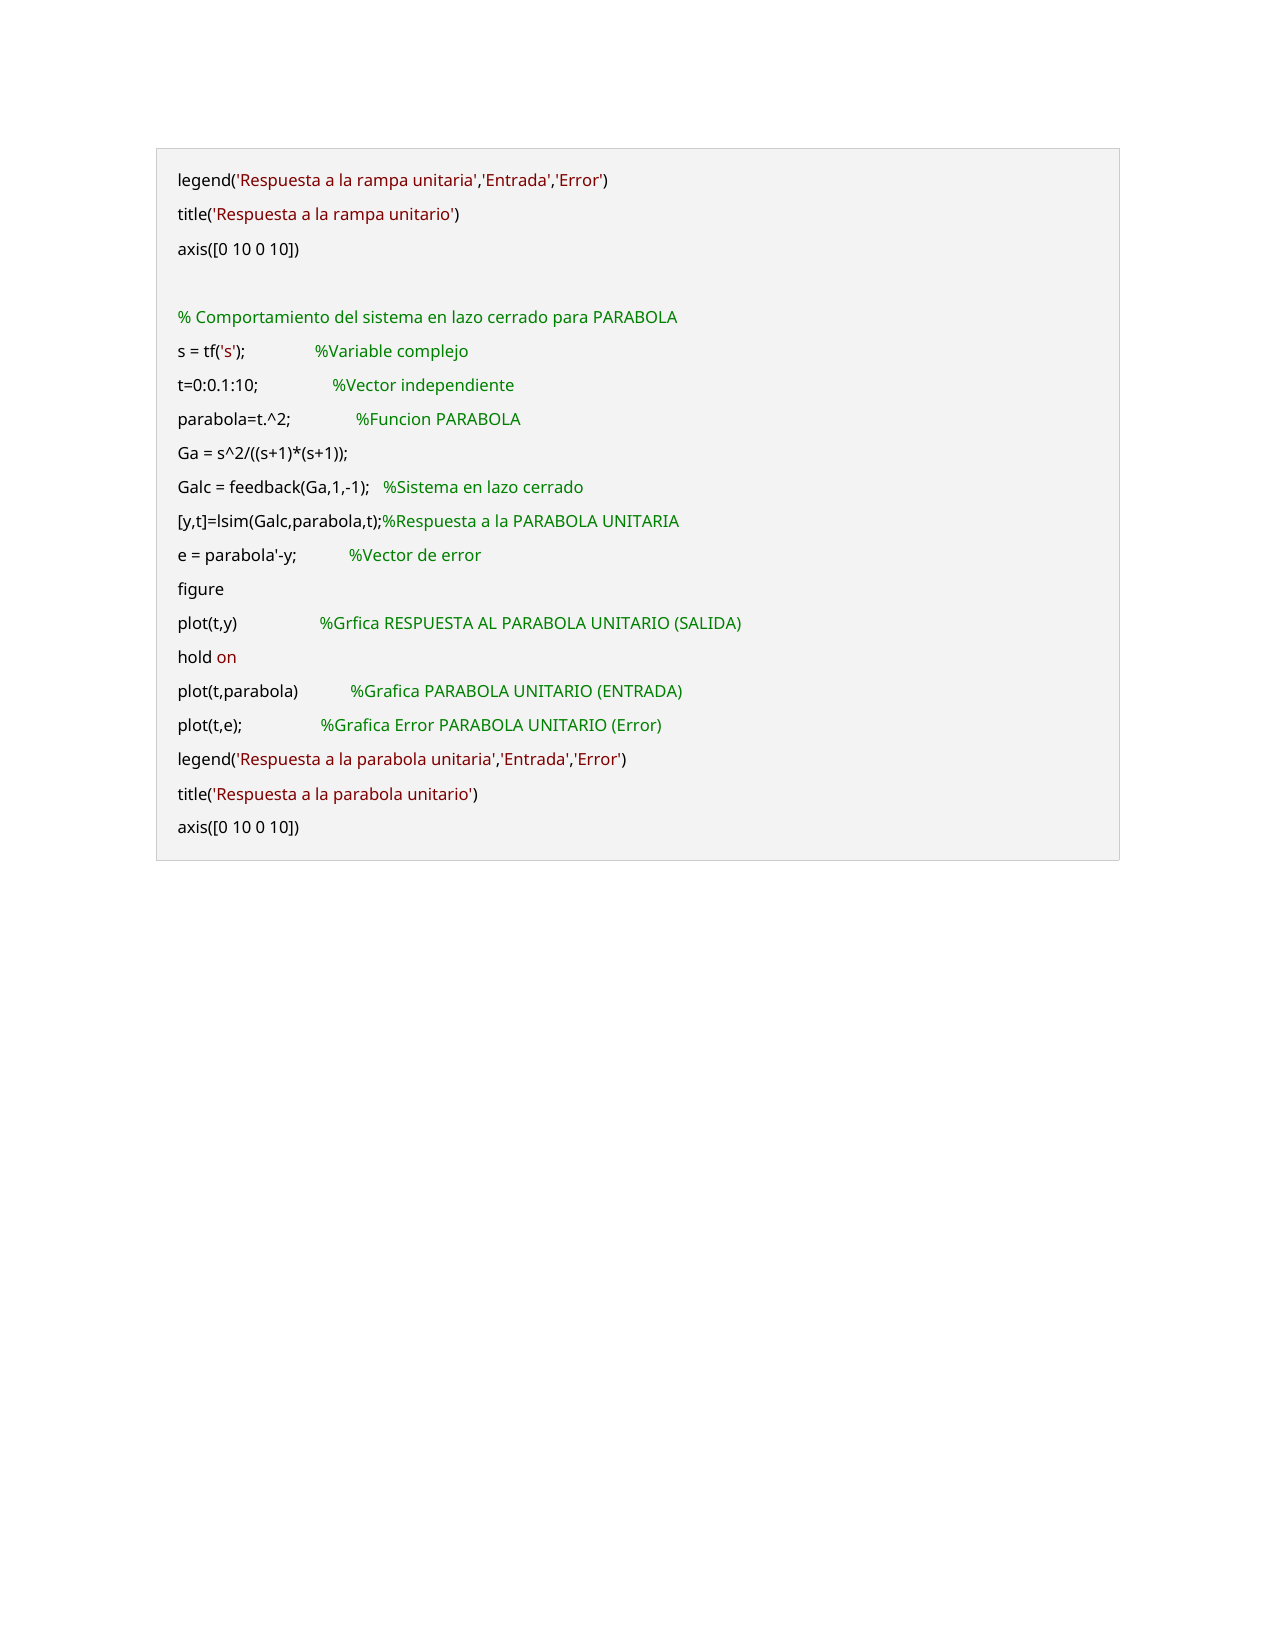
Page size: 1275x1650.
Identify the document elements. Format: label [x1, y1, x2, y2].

text [157, 149, 1119, 860]
